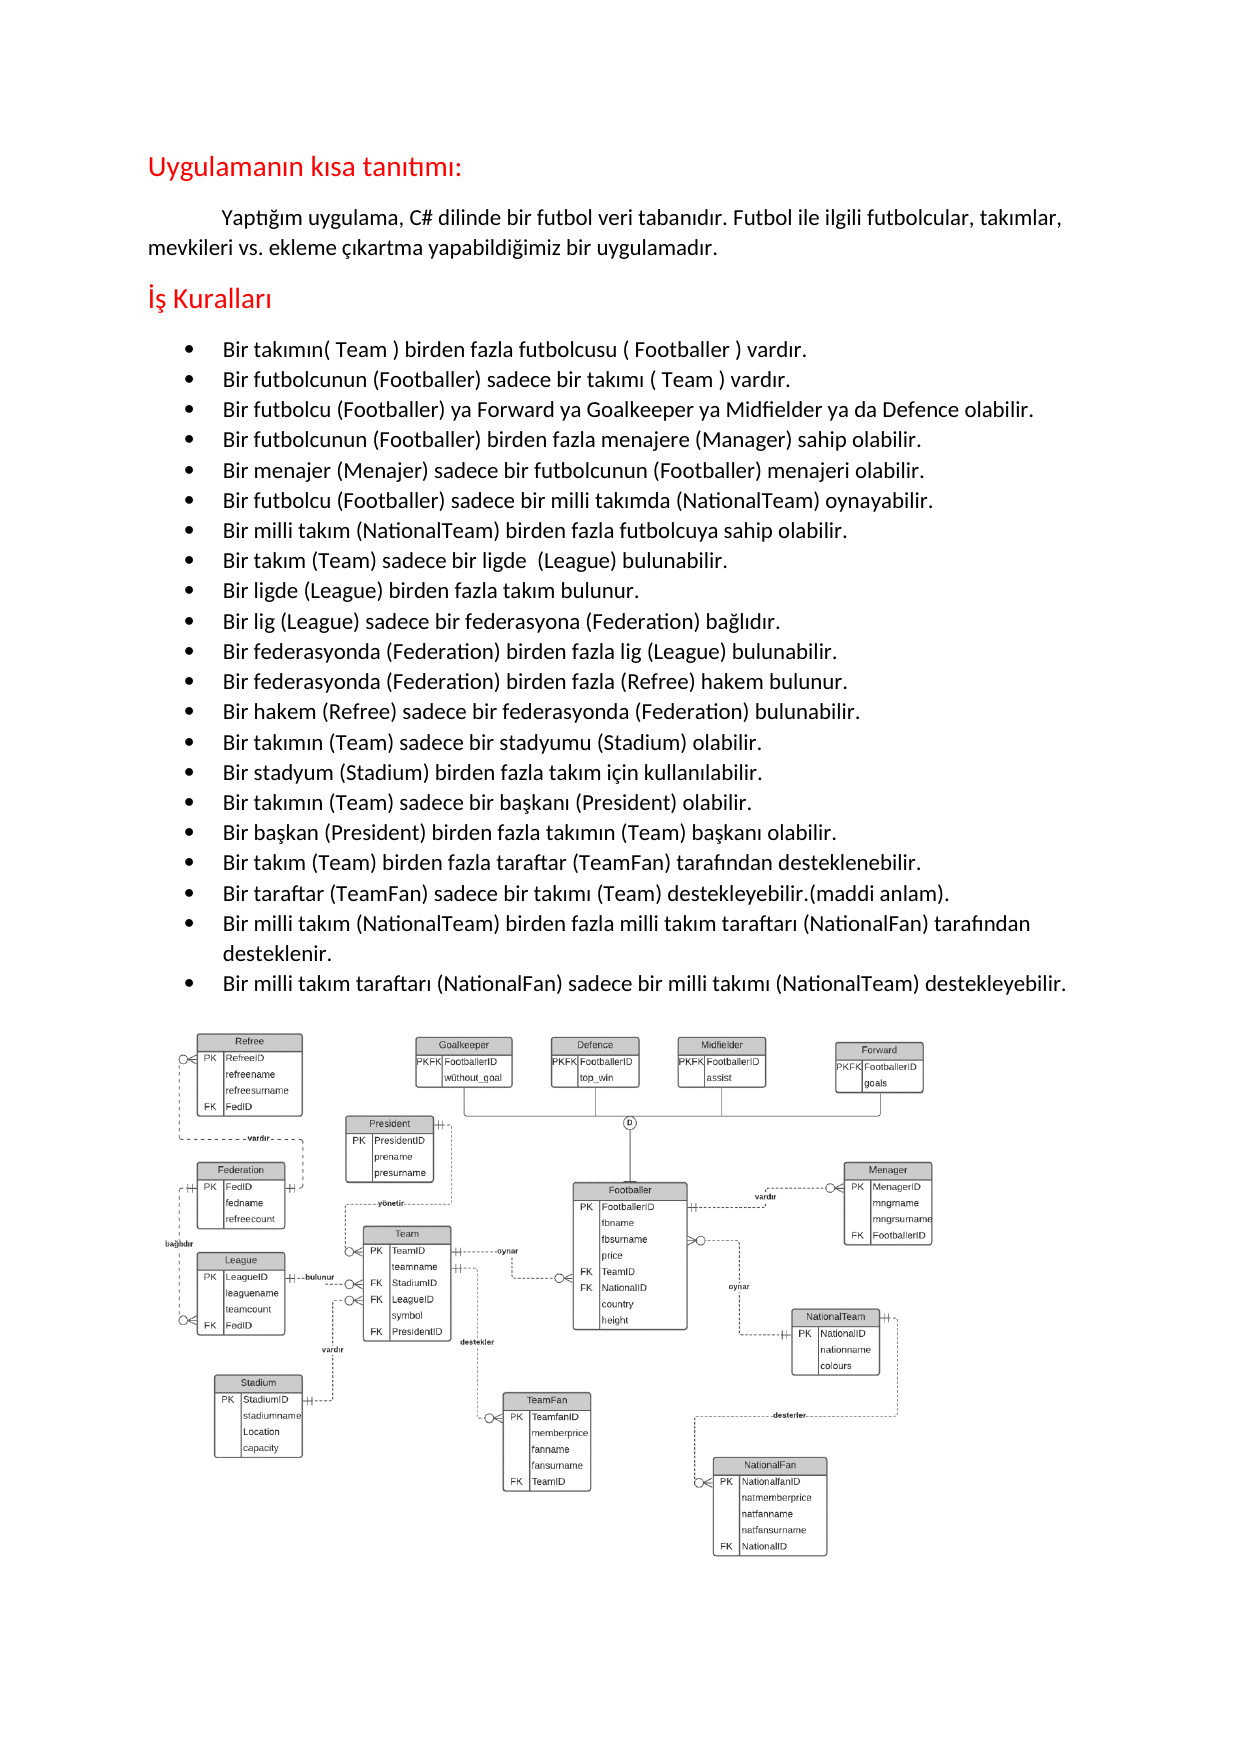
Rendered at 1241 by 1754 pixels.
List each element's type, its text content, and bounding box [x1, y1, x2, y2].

list Bir milli takım taraftarı (NationalFan) sadece bir milli takımı (NationalTeam) destekleyebilir. [185, 969, 1093, 997]
list Bir futbolcu (Footballer) ya Forward ya Goalkeeper ya Midfielder ya da Defence olabilir. [185, 395, 1093, 423]
list Bir taraftar (TeamFan) sadece bir takımı (Team) destekleyebilir.(maddi anlam). [185, 879, 1093, 907]
text Yaptığım uygulama, C# dilinde bir futbol veri tabanıdır. Futbol ile ilgili futbolcular, takımlar, mevkileri vs. ekleme çıkartma yapabildiğimiz bir uygulamadır. [148, 203, 1093, 261]
text Uygulamanın kısa tanıtımı: [148, 148, 1093, 183]
list Bir takımın( Team ) birden fazla futbolcusu ( Footballer ) vardır. [185, 335, 1093, 363]
picture [147, 1016, 949, 1573]
list Bir ligde (League) birden fazla takım bulunur. [185, 577, 1093, 604]
list Bir milli takım (NationalTeam) birden fazla futbolcuya sahip olabilir. [185, 516, 1093, 544]
list Bir hakem (Refree) sadece bir federasyonda (Federation) bulunabilir. [185, 697, 1093, 725]
list Bir futbolcu (Footballer) sadece bir milli takımda (NationalTeam) oynayabilir. [185, 486, 1093, 514]
list Bir federasyonda (Federation) birden fazla lig (League) bulunabilir. [185, 637, 1093, 665]
list Bir takım (Team) sadece bir ligde (League) bulunabilir. [185, 546, 1093, 574]
list Bir milli takım (NationalTeam) birden fazla milli takım taraftarı (NationalFan) tarafından desteklenir. [185, 909, 1093, 967]
text İş Kuralları [148, 280, 1093, 315]
list Bir futbolcunun (Footballer) sadece bir takımı ( Team ) vardır. [185, 365, 1093, 393]
list Bir takımın (Team) sadece bir stadyumu (Stadium) olabilir. [185, 728, 1093, 756]
list Bir menajer (Menajer) sadece bir futbolcunun (Footballer) menajeri olabilir. [185, 456, 1093, 484]
list Bir futbolcunun (Footballer) birden fazla menajere (Manager) sahip olabilir. [185, 426, 1093, 453]
list Bir başkan (President) birden fazla takımın (Team) başkanı olabilir. [185, 818, 1093, 846]
list Bir federasyonda (Federation) birden fazla (Refree) hakem bulunur. [185, 667, 1093, 695]
list Bir takım (Team) birden fazla taraftar (TeamFan) tarafından desteklenebilir. [185, 848, 1093, 876]
list Bir lig (League) sadece bir federasyona (Federation) bağlıdır. [185, 607, 1093, 635]
list Bir takımın (Team) sadece bir başkanı (President) olabilir. [185, 788, 1093, 816]
list Bir stadyum (Stadium) birden fazla takım için kullanılabilir. [185, 758, 1093, 786]
